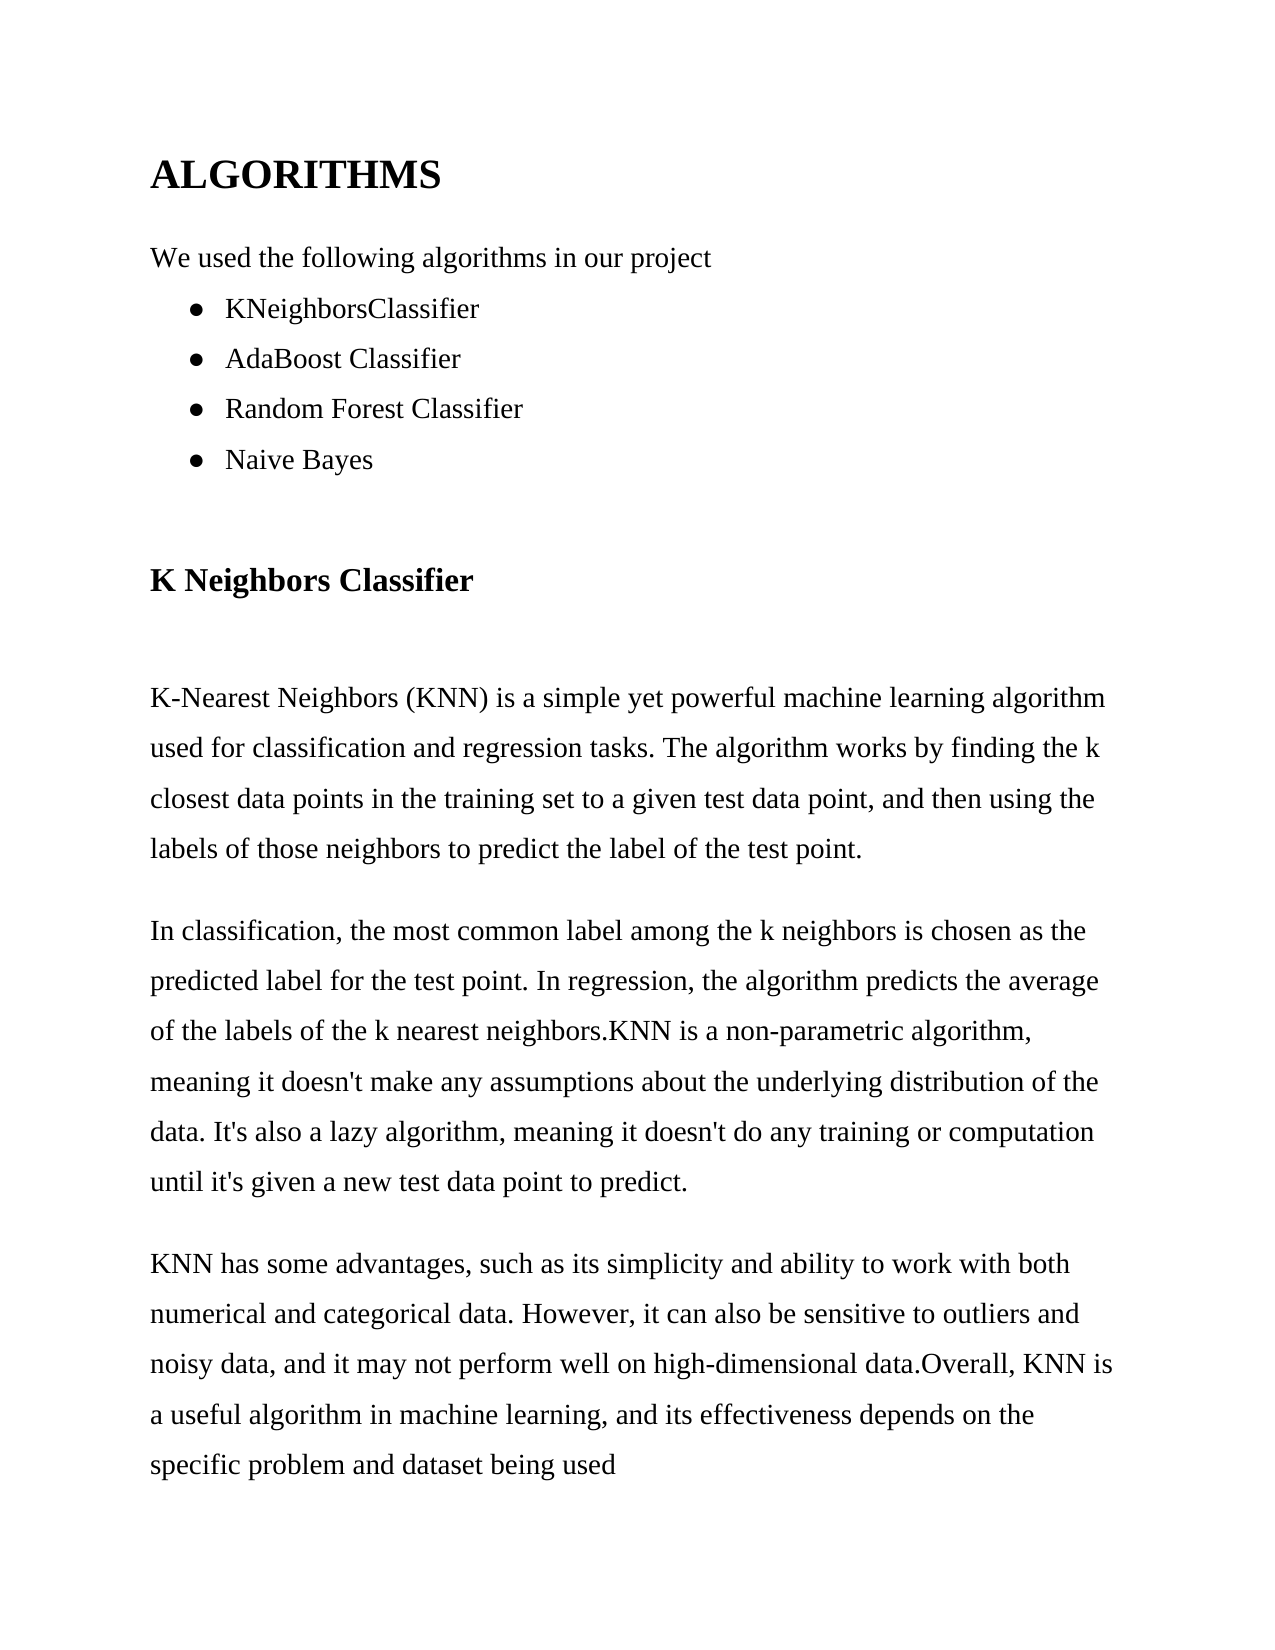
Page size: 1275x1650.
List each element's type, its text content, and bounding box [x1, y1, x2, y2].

text K-Nearest Neighbors (KNN) is a simple yet powerful machine learning algorithm used for classification and regression tasks. The algorithm works by finding the k closest data points in the training set to a given test data point, and then using the labels of those neighbors to predict the label of the test point. [150, 680, 1125, 865]
list Naive Bayes [187, 442, 1125, 475]
subtitle ALGORITHMS [150, 150, 1125, 198]
subtitle K Neighbors Classifier [150, 560, 1125, 598]
list KNeighborsClassifier [187, 291, 1125, 324]
list Random Forest Classifier [187, 392, 1125, 425]
text We used the following algorithms in our project [150, 241, 1125, 274]
list AdaBoost Classifier [187, 341, 1125, 375]
text In classification, the most common label among the k neighbors is chosen as the predicted label for the test point. In regression, the algorithm predicts the average of the labels of the k nearest neighbors.KNN is a non-parametric algorithm, meaning it doesn't make any assumptions about the underlying distribution of the data. It's also a lazy algorithm, meaning it doesn't do any training or computation until it's given a new test data point to predict. [150, 913, 1125, 1198]
text KNN has some advantages, such as its simplicity and ability to work with both numerical and categorical data. However, it can also be sensitive to outliers and noisy data, and it may not perform well on high-dimensional data.Overall, KNN is a useful algorithm in machine learning, and its effectiveness depends on the specific problem and dataset being used [150, 1246, 1125, 1481]
